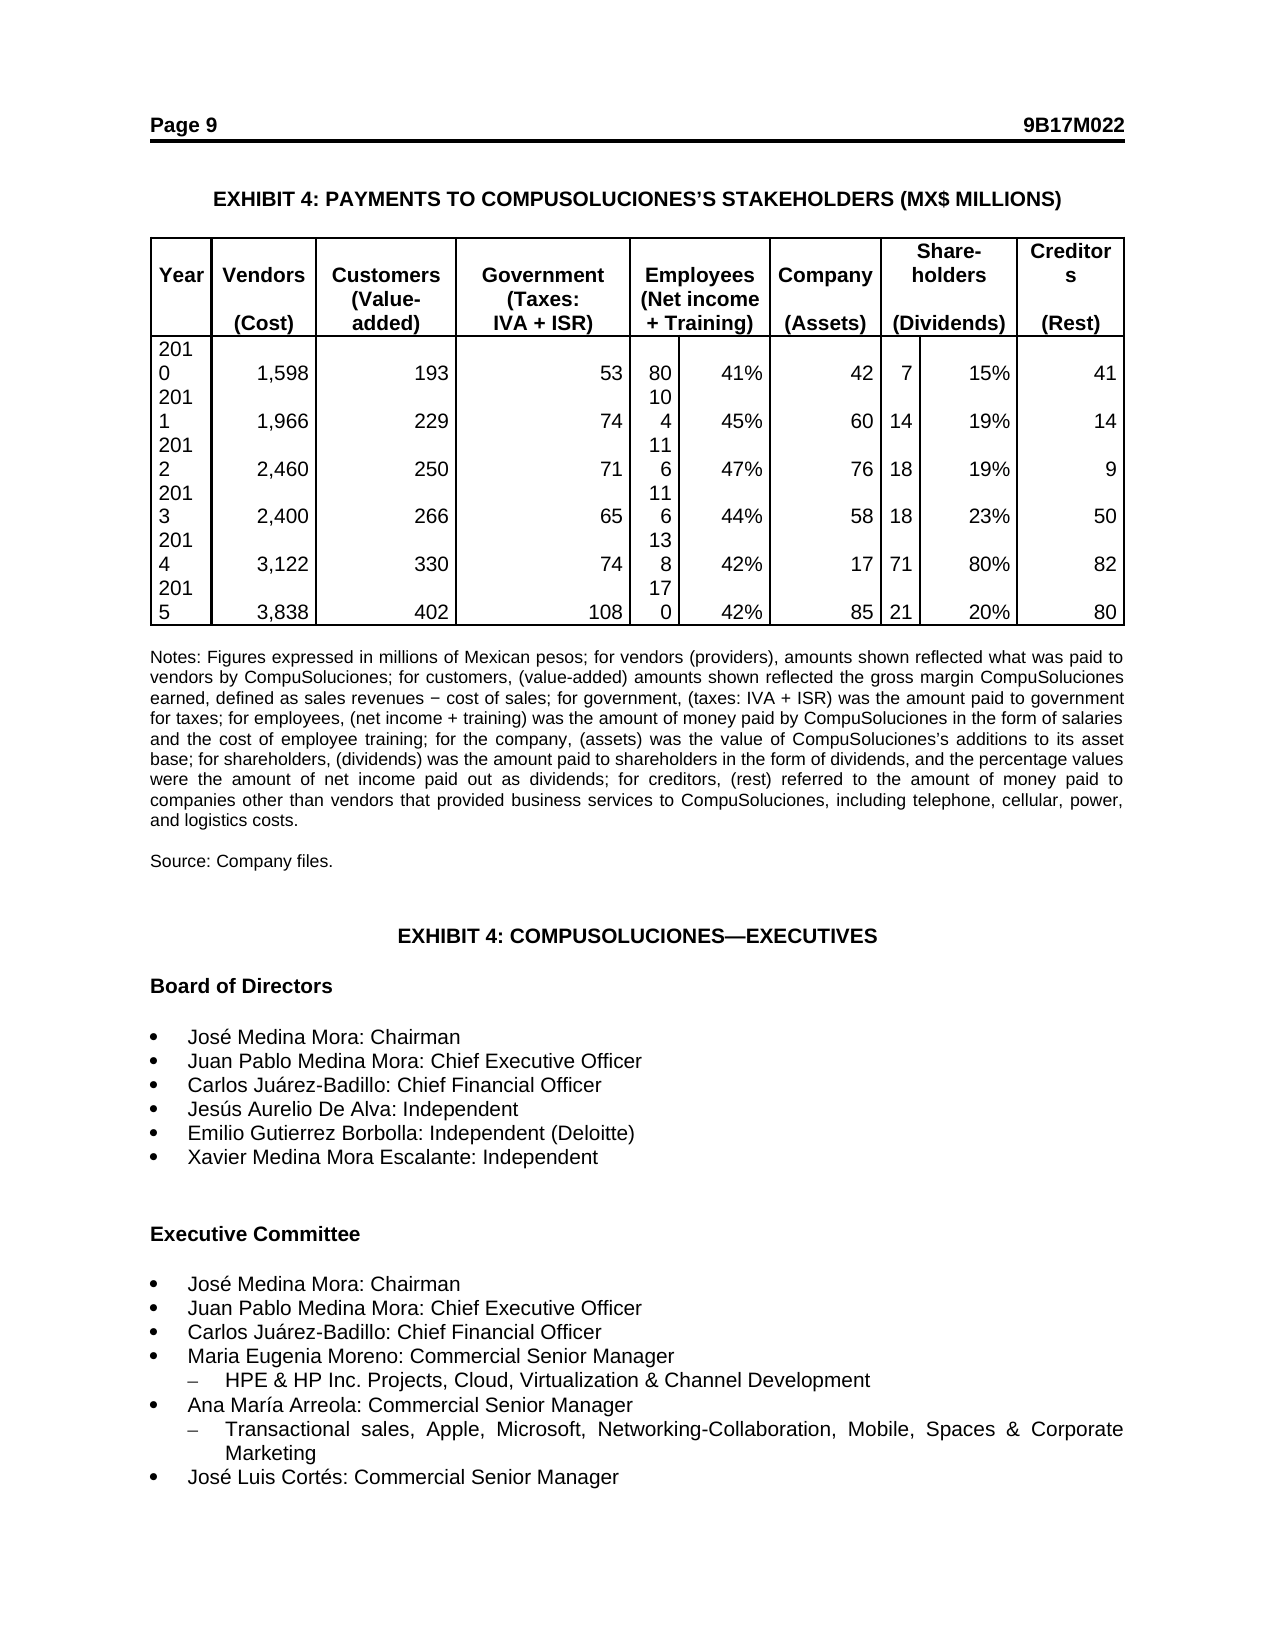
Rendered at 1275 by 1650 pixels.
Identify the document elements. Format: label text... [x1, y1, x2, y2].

table_cell 19% [921, 385, 1016, 432]
table_cell 2011 [152, 385, 210, 432]
text exhibit 4: payments to CompuSoluciones’s Stakeholders (MX$ Millions) [150, 186, 1125, 210]
list Juan Pablo Medina Mora: Chief Executive Officer [150, 1296, 1125, 1320]
list José Medina Mora: Chairman [150, 1272, 1125, 1296]
table_cell 74 [457, 385, 629, 432]
table_header Government [457, 239, 629, 287]
table_cell 2015 [152, 576, 210, 624]
table_cell 14 [882, 385, 919, 432]
table_cell 7 [882, 337, 919, 384]
list Juan Pablo Medina Mora: Chief Executive Officer [150, 1049, 1125, 1073]
table_header Share-holders [882, 239, 1016, 287]
table_cell 85 [771, 576, 880, 624]
table_cell 104 [631, 385, 678, 432]
table_cell (Dividends) [882, 287, 1016, 334]
table_header Customers [317, 239, 455, 287]
table_cell 3,122 [213, 528, 315, 576]
table_cell 116 [631, 480, 678, 528]
table_cell 18 [882, 433, 919, 480]
table_cell 2010 [152, 337, 210, 384]
table_cell 330 [317, 528, 455, 576]
table_cell 42 [771, 337, 880, 384]
table_cell (Taxes: IVA + ISR) [457, 287, 629, 334]
table_cell 3,838 [213, 576, 315, 624]
list Jesús Aurelio De Alva: Independent [150, 1097, 1125, 1121]
list HPE & HP Inc. Projects, Cloud, Virtualization & Channel Development [187, 1368, 1125, 1392]
table_cell 41 [1018, 337, 1123, 384]
table_cell 21 [882, 576, 919, 624]
table_cell 76 [771, 433, 880, 480]
table_cell 250 [317, 433, 455, 480]
table_cell 23% [921, 480, 1016, 528]
table_cell 14 [1018, 385, 1123, 432]
list Maria Eugenia Moreno: Commercial Senior Manager [150, 1344, 1125, 1368]
table_cell 1,966 [213, 385, 315, 432]
table_cell 229 [317, 385, 455, 432]
table_cell 65 [457, 480, 629, 528]
table_cell 2012 [152, 433, 210, 480]
table_cell 116 [631, 433, 678, 480]
table_cell [152, 287, 210, 334]
list Transactional sales, Apple, Microsoft, Networking-Collaboration, Mobile, Spaces & Corporate Marketing [187, 1416, 1125, 1464]
list Emilio Gutierrez Borbolla: Independent (Deloitte) [150, 1121, 1125, 1145]
table_cell 60 [771, 385, 880, 432]
table_cell 80 [1018, 576, 1123, 624]
table_cell 20% [921, 576, 1016, 624]
table_cell 193 [317, 337, 455, 384]
table_cell 108 [457, 576, 629, 624]
text Exhibit 4: CompuSoluciones—Executives [150, 924, 1125, 948]
table_cell 2014 [152, 528, 210, 576]
table_cell 138 [631, 528, 678, 576]
table_header Year [152, 239, 210, 287]
table_cell 17 [771, 528, 880, 576]
table_cell 53 [457, 337, 629, 384]
table_cell 58 [771, 480, 880, 528]
table_header Company [771, 239, 880, 287]
table_cell (Cost) [213, 287, 315, 334]
table_cell 74 [457, 528, 629, 576]
table_header Vendors [213, 239, 315, 287]
table_cell 42% [680, 528, 769, 576]
table_cell 71 [882, 528, 919, 576]
list Ana María Arreola: Commercial Senior Manager [150, 1392, 1125, 1416]
list José Medina Mora: Chairman [150, 1024, 1125, 1049]
table_cell 80% [921, 528, 1016, 576]
table_cell 2,400 [213, 480, 315, 528]
table_cell 2013 [152, 480, 210, 528]
text Executive Committee [150, 1222, 1125, 1246]
table_cell 50 [1018, 480, 1123, 528]
table_cell 45% [680, 385, 769, 432]
table_cell 9 [1018, 433, 1123, 480]
list Carlos Juárez-Badillo: Chief Financial Officer [150, 1320, 1125, 1344]
text Board of Directors [150, 974, 1125, 998]
table_cell 15% [921, 337, 1016, 384]
table_cell 47% [680, 433, 769, 480]
table_cell 19% [921, 433, 1016, 480]
table_cell (Assets) [771, 287, 880, 334]
list Xavier Medina Mora Escalante: Independent [150, 1145, 1125, 1169]
table_cell 71 [457, 433, 629, 480]
table_cell (Value- added) [317, 287, 455, 334]
list José Luis Cortés: Commercial Senior Manager [150, 1464, 1125, 1489]
table_cell 266 [317, 480, 455, 528]
table_cell 82 [1018, 528, 1123, 576]
table_cell 18 [882, 480, 919, 528]
table_header Employees [631, 239, 769, 287]
table_cell 41% [680, 337, 769, 384]
table_cell 80 [631, 337, 678, 384]
table_header Creditors [1018, 239, 1123, 287]
table_cell 44% [680, 480, 769, 528]
table_cell (Rest) [1018, 287, 1123, 334]
table_cell 170 [631, 576, 678, 624]
table_cell 2,460 [213, 433, 315, 480]
text Source: Company files. [150, 851, 1125, 871]
list Carlos Juárez-Badillo: Chief Financial Officer [150, 1073, 1125, 1097]
table_cell 402 [317, 576, 455, 624]
table_cell (Net income + Training) [631, 287, 769, 334]
text Notes: Figures expressed in millions of Mexican pesos; for vendors (providers), amounts shown reflected what was paid to vendors by CompuSoluciones; for customers, (value-added) amounts shown reflected the gross margin CompuSoluciones earned, defined as sales revenues − cost of sales; for government, (taxes: IVA + ISR) was the amount paid to government for taxes; for employees, (net income + training) was the amount of money paid by CompuSoluciones in the form of salaries and the cost of employee training; for the company, (assets) was the value of CompuSoluciones’s additions to its asset base; for shareholders, (dividends) was the amount paid to shareholders in the form of dividends, and the percentage values were the amount of net income paid out as dividends; for creditors, (rest) referred to the amount of money paid to companies other than vendors that provided business services to CompuSoluciones, including telephone, cellular, power, and logistics costs. [150, 647, 1125, 830]
table_cell 1,598 [213, 337, 315, 384]
table_cell 42% [680, 576, 769, 624]
